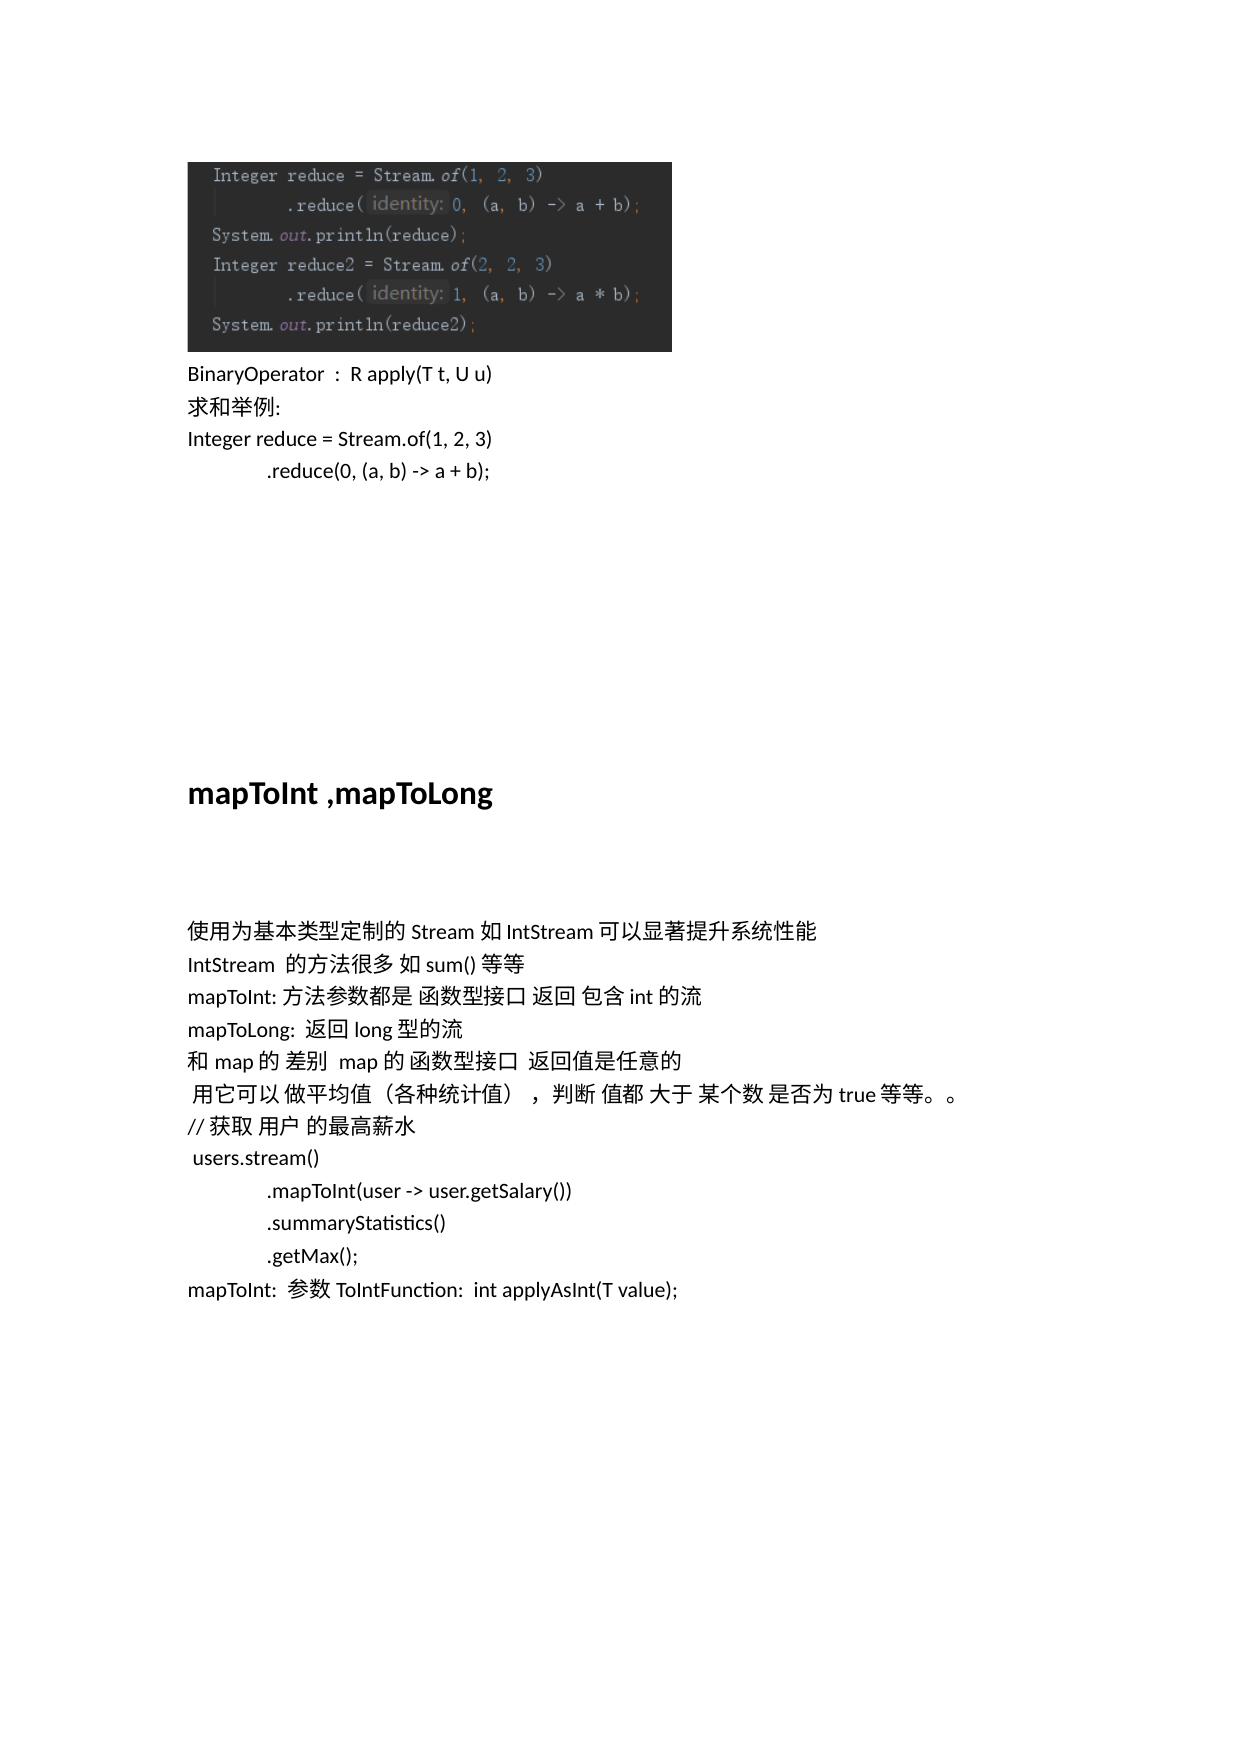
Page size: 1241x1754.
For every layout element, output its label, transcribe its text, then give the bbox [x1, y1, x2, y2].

text mapToInt: 参数 ToIntFunction: int applyAsInt(T value); [187, 1271, 1053, 1304]
text 和 map的 差别 map 的 函数型接口 返回值是任意的 [187, 1044, 1053, 1076]
text .summaryStatistics() [187, 1206, 1053, 1239]
text mapToLong: 返回 long 型的流 [187, 1011, 1053, 1044]
text users.stream() [187, 1141, 1053, 1174]
text .mapToInt(user -> user.getSalary()) [187, 1174, 1053, 1206]
text mapToInt: 方法参数都是 函数型接口 返回 包含int 的流 [187, 979, 1053, 1011]
text .reduce(0, (a, b) -> a + b); [187, 454, 1053, 487]
text // 获取 用户 的最高薪水 [187, 1109, 1053, 1141]
text 用它可以 做平均值（各种统计值） ，判断 值都 大于 某个数 是否为true等等。。 [187, 1076, 1053, 1109]
subtitle mapToInt ,mapToLong [187, 760, 1053, 825]
text IntStream 的方法很多 如sum() 等等 [187, 946, 1053, 979]
picture [187, 162, 672, 352]
text BinaryOperator : R apply(T t, U u) [187, 357, 1053, 389]
text 求和举例: [187, 389, 1053, 422]
text .getMax(); [187, 1239, 1053, 1271]
text 使用为基本类型定制的 Stream 如IntStream 可以显著提升系统性能 [187, 914, 1053, 946]
text Integer reduce = Stream.of(1, 2, 3) [187, 422, 1053, 454]
